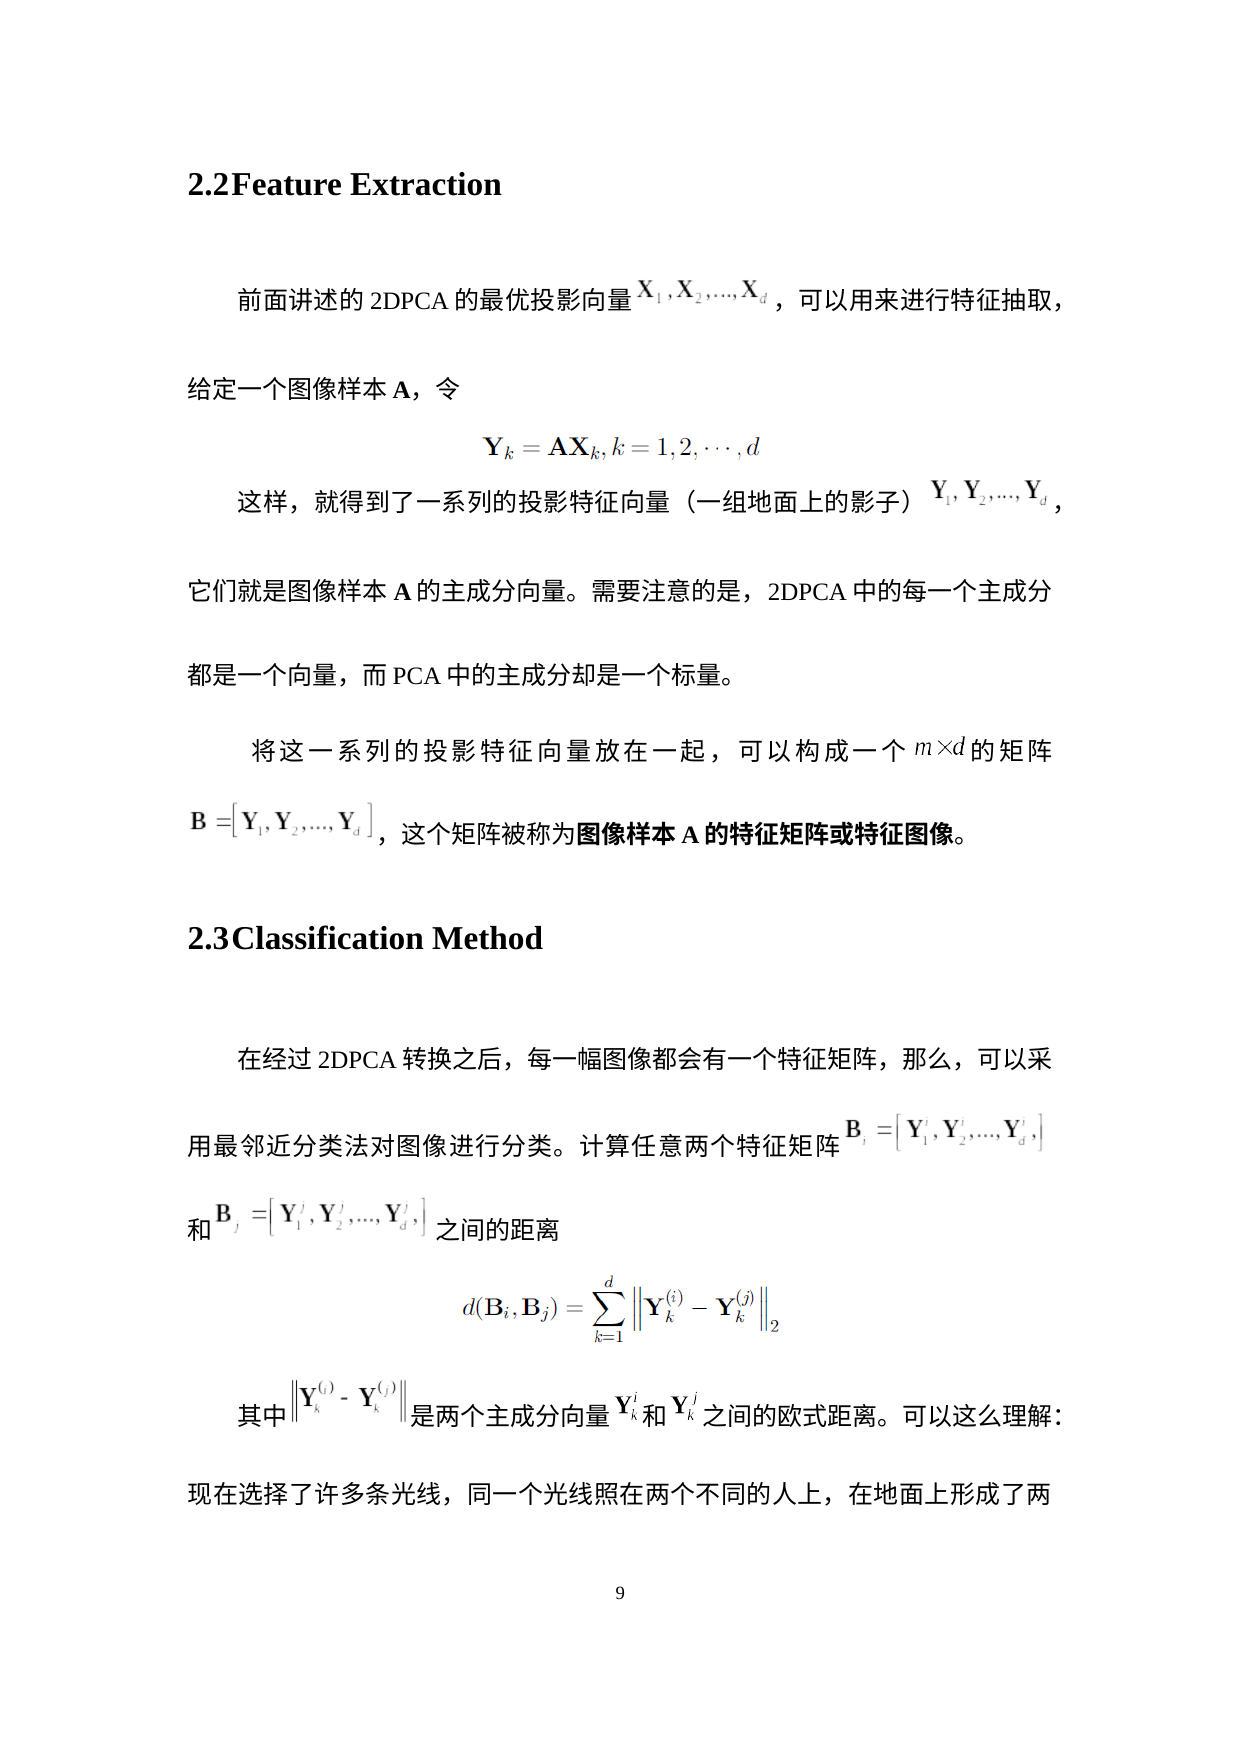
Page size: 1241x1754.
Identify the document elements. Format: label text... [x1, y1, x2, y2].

picture [480, 431, 761, 463]
text 前面讲述的2DPCA的最优投影向量，可以用来进行特征抽取，给定一个图像样本A，令 [187, 271, 1053, 421]
subtitle Feature Extraction [187, 151, 1053, 216]
picture [459, 1269, 781, 1347]
subtitle Classification Method [187, 905, 1053, 970]
text 将这一系列的投影特征向量放在一起，可以构成一个的矩阵，这个矩阵被称为图像样本A的特征矩阵或特征图像。 [187, 717, 1053, 867]
text 这样，就得到了一系列的投影特征向量（一组地面上的影子），它们就是图像样本A的主成分向量。需要注意的是，2DPCA中的每一个主成分都是一个向量，而PCA中的主成分却是一个标量。 [187, 472, 1053, 706]
text 在经过2DPCA转换之后，每一幅图像都会有一个特征矩阵，那么，可以采用最邻近分类法对图像进行分类。计算任意两个特征矩阵 和之间的距离 [187, 1025, 1053, 1259]
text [187, 1376, 1053, 1525]
